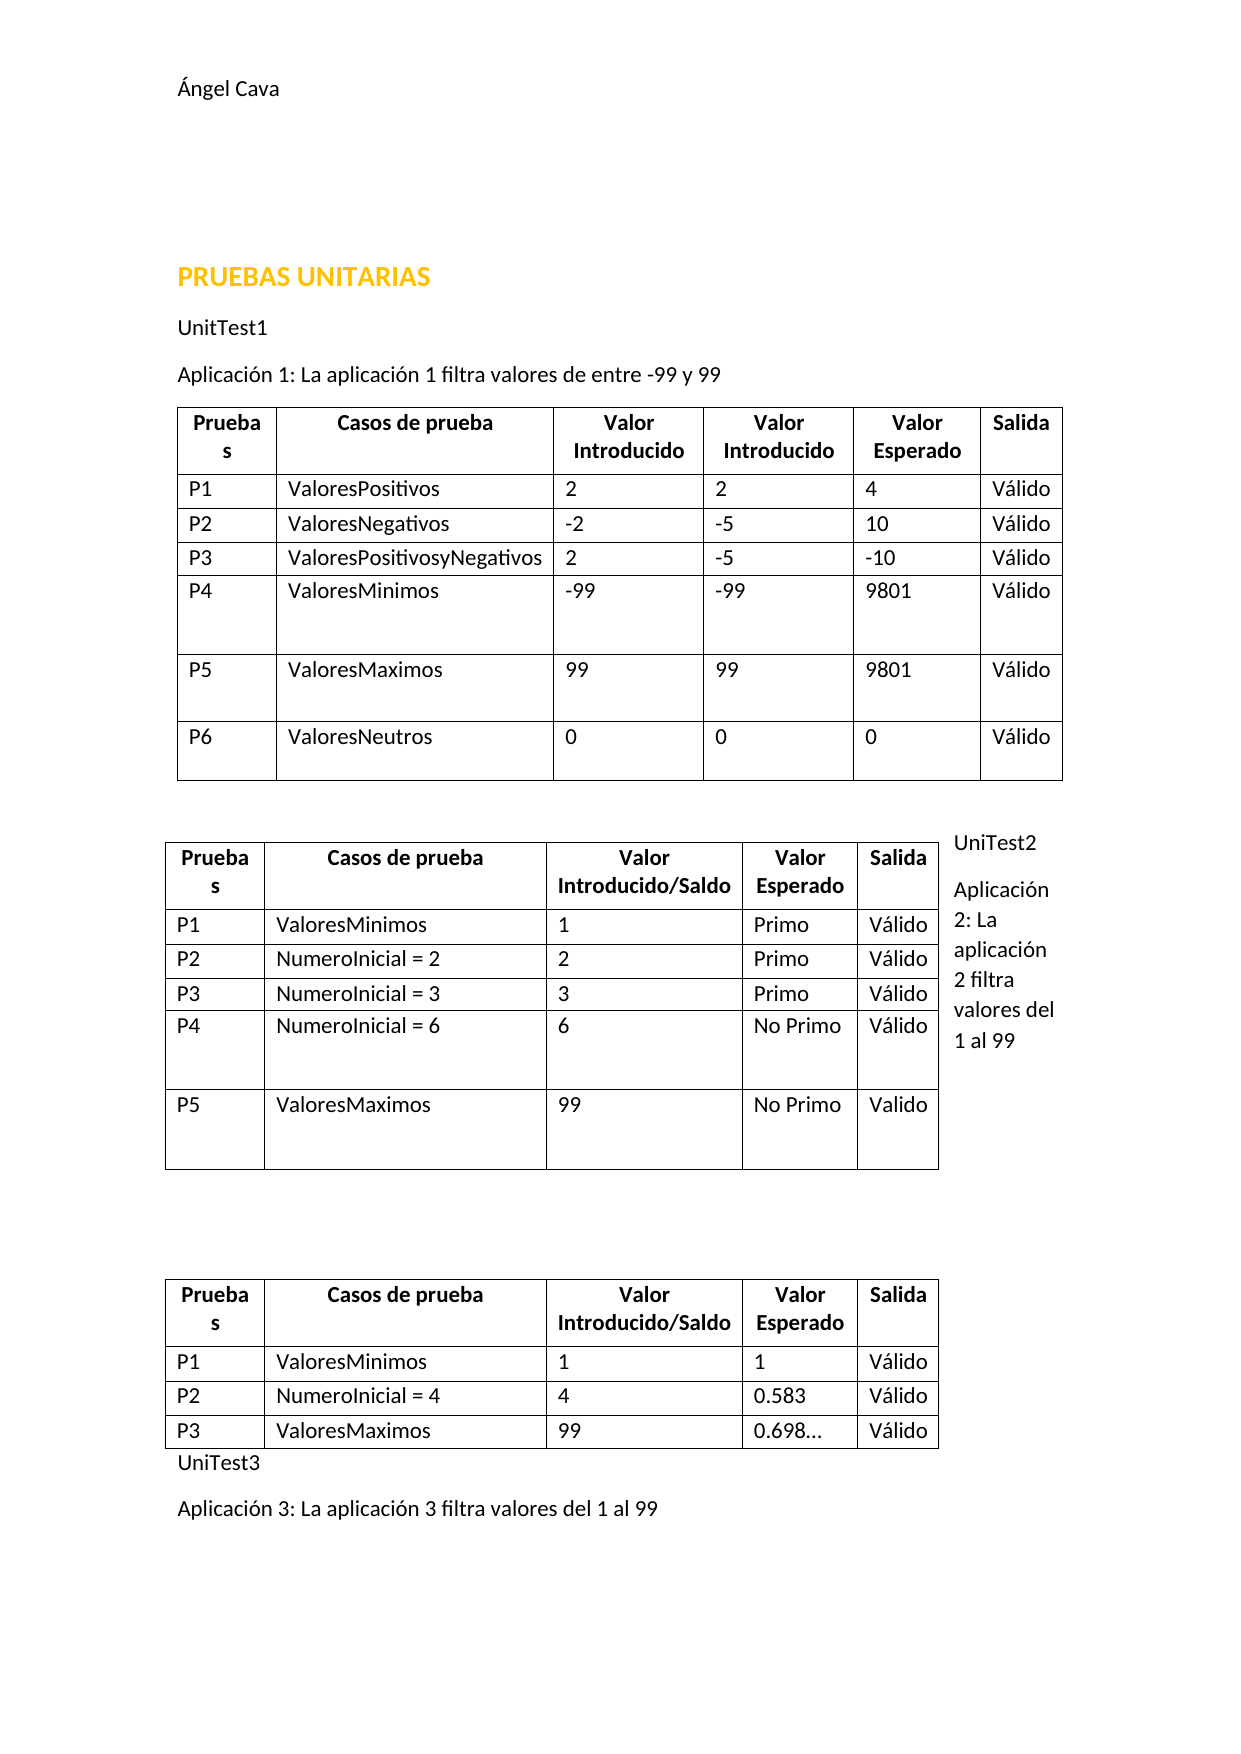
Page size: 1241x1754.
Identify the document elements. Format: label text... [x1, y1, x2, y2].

table_cell NumeroInicial = 6 [265, 1011, 546, 1089]
table_header Valor Introducido/Saldo [547, 843, 742, 909]
table_cell -99 [704, 576, 853, 654]
text Aplicación 3: La aplicación 3 filtra valores del 1 al 99 [177, 1494, 1063, 1522]
table_cell 0 [554, 722, 703, 780]
table_cell NumeroInicial = 3 [265, 979, 546, 1010]
table_cell P3 [166, 979, 264, 1010]
table_header Salida [858, 843, 938, 909]
text UniTest2 [177, 828, 1063, 856]
table_cell ValoresMinimos [265, 910, 546, 943]
table_cell Valido [858, 1090, 938, 1168]
table_cell 6 [547, 1011, 742, 1089]
table_cell -10 [854, 543, 980, 575]
table_cell ValoresNeutros [277, 722, 553, 780]
table_header Pruebas [166, 1280, 264, 1346]
table_cell P6 [178, 722, 276, 780]
text UniTest3 [177, 1448, 1063, 1476]
table_cell Válido [858, 910, 938, 943]
table_cell 99 [554, 655, 703, 721]
table_cell ValoresMinimos [265, 1347, 546, 1381]
table_cell 0 [704, 722, 853, 780]
table_cell 99 [547, 1090, 742, 1168]
table_header Valor Introducido/Saldo [547, 1280, 742, 1346]
table_header Valor Esperado [854, 408, 980, 473]
table_cell P1 [166, 910, 264, 943]
table_cell 1 [547, 1347, 742, 1381]
table_cell 4 [547, 1382, 742, 1415]
table_cell ValoresPositivos [277, 475, 553, 508]
table_cell 9801 [854, 576, 980, 654]
table_cell -5 [704, 509, 853, 542]
table_cell -99 [554, 576, 703, 654]
table_cell 1 [743, 1347, 857, 1381]
table_cell 1 [547, 910, 742, 943]
table_header Valor Esperado [743, 843, 857, 909]
table_cell P5 [166, 1090, 264, 1168]
table_cell P3 [178, 543, 276, 575]
table_cell ValoresMaximos [277, 655, 553, 721]
table_cell Primo [743, 945, 857, 978]
table_cell No Primo [743, 1090, 857, 1168]
table_cell 0 [854, 722, 980, 780]
table_cell Primo [743, 910, 857, 943]
table_cell Primo [743, 979, 857, 1010]
table_cell Válido [858, 1011, 938, 1089]
table_cell ValoresPositivosyNegativos [277, 543, 553, 575]
table_cell ValoresNegativos [277, 509, 553, 542]
table_cell ValoresMaximos [265, 1416, 546, 1447]
text Aplicación 1: La aplicación 1 filtra valores de entre -99 y 99 [177, 360, 1063, 388]
table_cell ValoresMinimos [277, 576, 553, 654]
table_cell NumeroInicial = 4 [265, 1382, 546, 1415]
table_cell 10 [854, 509, 980, 542]
table_header Casos de prueba [265, 843, 546, 909]
table_cell P4 [166, 1011, 264, 1089]
table_cell P4 [178, 576, 276, 654]
table_cell P2 [178, 509, 276, 542]
table_cell -5 [704, 543, 853, 575]
table_cell Válido [858, 1416, 938, 1447]
table_header Salida [981, 408, 1062, 473]
table_cell P1 [166, 1347, 264, 1381]
table_cell Válido [981, 509, 1062, 542]
table_cell Válido [981, 543, 1062, 575]
table_cell Válido [858, 979, 938, 1010]
table_cell 0.698… [743, 1416, 857, 1447]
table_cell P2 [166, 945, 264, 978]
table_cell P3 [166, 1416, 264, 1447]
table_cell 3 [547, 979, 742, 1010]
table_cell Válido [981, 655, 1062, 721]
table_cell P1 [178, 475, 276, 508]
table_cell 9801 [854, 655, 980, 721]
table_cell Válido [981, 475, 1062, 508]
table_header Pruebas [166, 843, 264, 909]
table_cell -2 [554, 509, 703, 542]
table_cell Válido [858, 1347, 938, 1381]
table_cell NumeroInicial = 2 [265, 945, 546, 978]
text UnitTest1 [177, 313, 1063, 341]
table_header Valor Esperado [743, 1280, 857, 1346]
table_cell 2 [704, 475, 853, 508]
table_cell 2 [554, 475, 703, 508]
table_cell 2 [547, 945, 742, 978]
table_cell 99 [704, 655, 853, 721]
table_cell No Primo [743, 1011, 857, 1089]
table_header Valor Introducido [554, 408, 703, 473]
table_cell Válido [858, 945, 938, 978]
table_cell 4 [854, 475, 980, 508]
table_header Casos de prueba [277, 408, 553, 473]
table_header Casos de prueba [265, 1280, 546, 1346]
table_cell Válido [858, 1382, 938, 1415]
table_cell Válido [981, 722, 1062, 780]
table_cell ValoresMaximos [265, 1090, 546, 1168]
table_header Pruebas [178, 408, 276, 473]
table_cell 99 [547, 1416, 742, 1447]
table_cell P2 [166, 1382, 264, 1415]
text Aplicación 2: La aplicación 2 filtra valores del 1 al 99 [939, 875, 1063, 1054]
table_cell P5 [178, 655, 276, 721]
table_header Valor Introducido [704, 408, 853, 473]
table_cell Válido [981, 576, 1062, 654]
table_cell 0.583 [743, 1382, 857, 1415]
table_cell 2 [554, 543, 703, 575]
table_header Salida [858, 1280, 938, 1346]
text PRUEBAS UNITARIAS [177, 258, 1063, 293]
